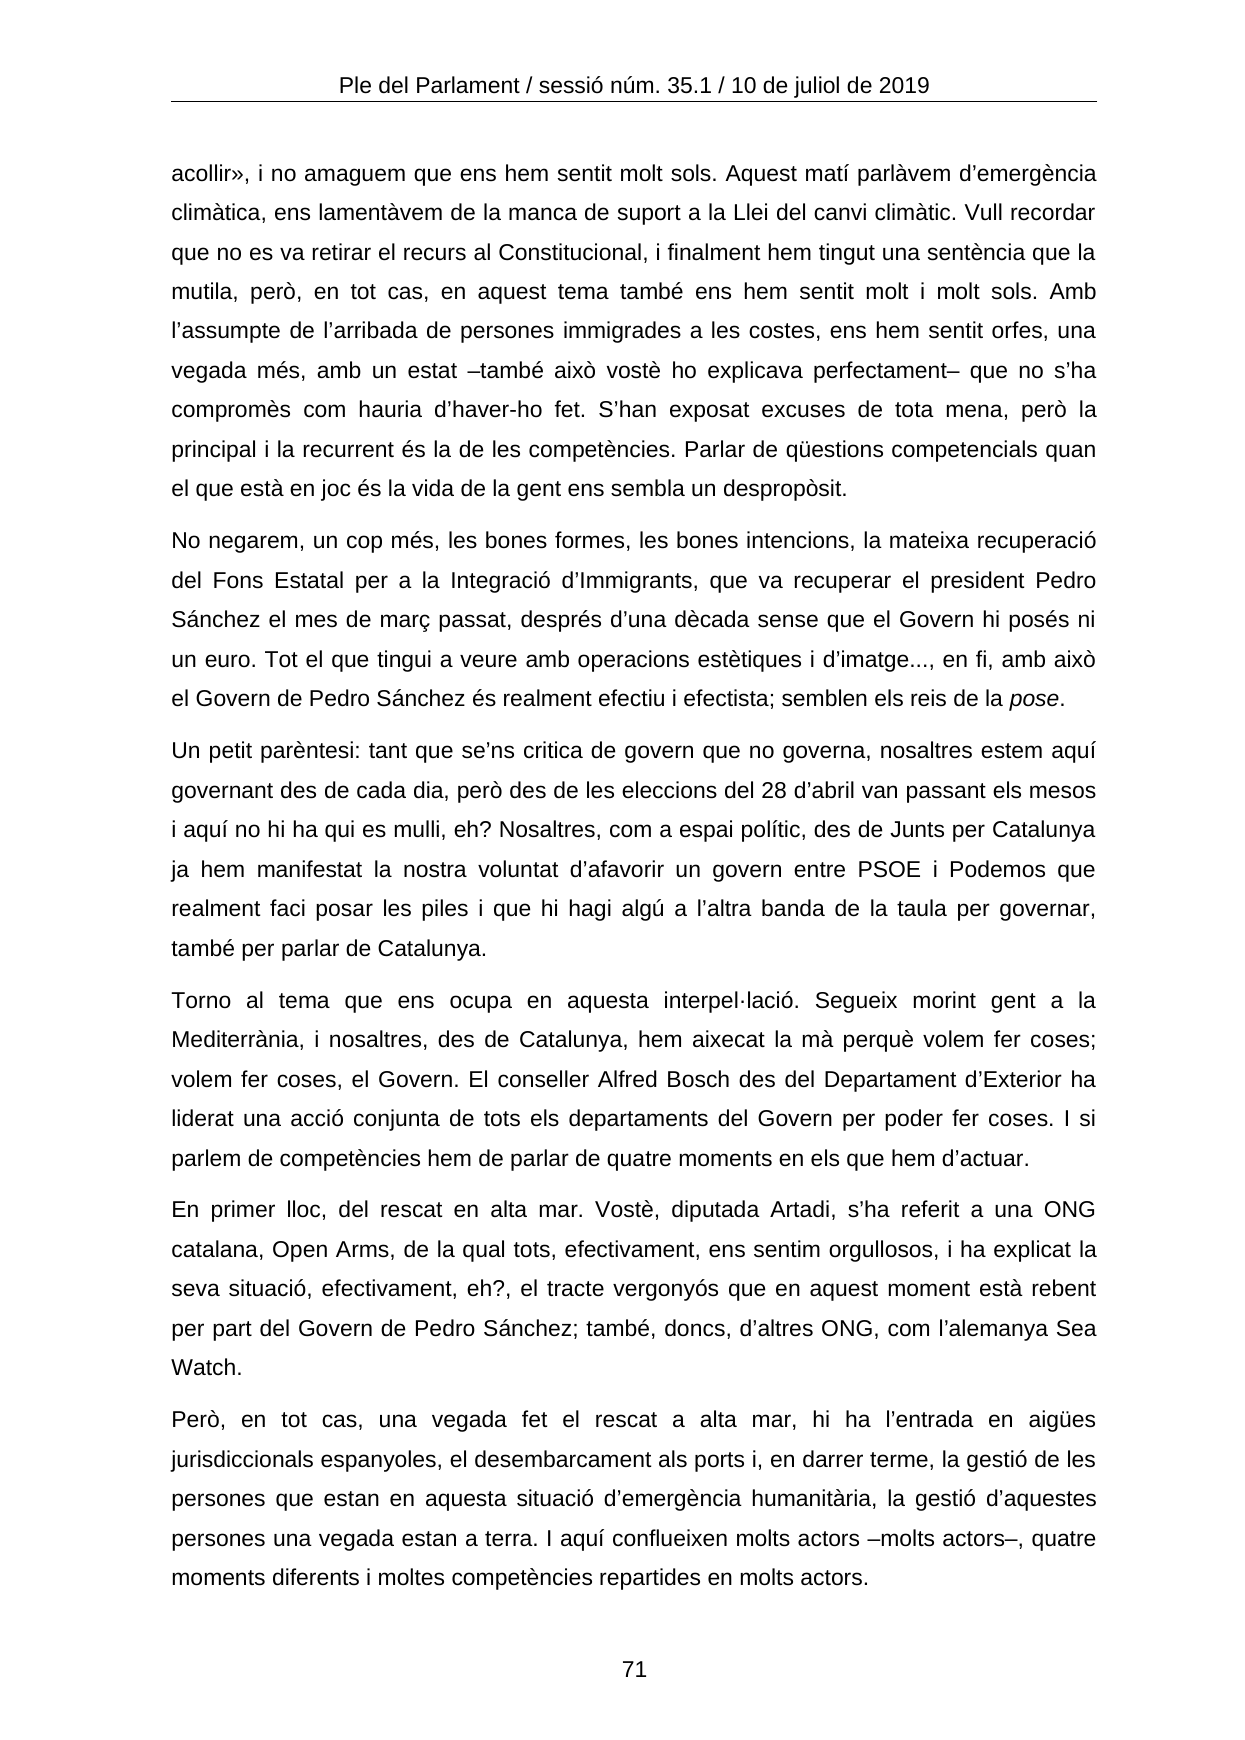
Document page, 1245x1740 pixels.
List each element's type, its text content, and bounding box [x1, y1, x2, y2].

text Torno al tema que ens ocupa en aquesta interpel·lació. Segueix morint gent a la Mediterrània, i nosaltres, des de Catalunya, hem aixecat la mà perquè volem fer coses; volem fer coses, el Govern. El conseller Alfred Bosch des del Departament d’Exterior ha liderat una acció conjunta de tots els departaments del Govern per poder fer coses. I si parlem de competències hem de parlar de quatre moments en els que hem d’actuar. [171, 987, 1097, 1171]
text En primer lloc, del rescat en alta mar. Vostè, diputada Artadi, s’ha referit a una ONG catalana, Open Arms, de la qual tots, efectivament, ens sentim orgullosos, i ha explicat la seva situació, efectivament, eh?, el tracte vergonyós que en aquest moment està rebent per part del Govern de Pedro Sánchez; també, doncs, d’altres ONG, com l’alemanya Sea Watch. [171, 1196, 1097, 1381]
text Però, en tot cas, una vegada fet el rescat a alta mar, hi ha l’entrada en aigües jurisdiccionals espanyoles, el desembarcament als ports i, en darrer terme, la gestió de les persones que estan en aquesta situació d’emergència humanitària, la gestió d’aquestes persones una vegada estan a terra. I aquí conflueixen molts actors –molts actors–, quatre moments diferents i moltes competències repartides en molts actors. [171, 1406, 1097, 1591]
text No negarem, un cop més, les bones formes, les bones intencions, la mateixa recuperació del Fons Estatal per a la Integració d’Immigrants, que va recuperar el president Pedro Sánchez el mes de març passat, després d’una dècada sense que el Govern hi posés ni un euro. Tot el que tingui a veure amb operacions estètiques i d’imatge..., en fi, amb això el Govern de Pedro Sánchez és realment efectiu i efectista; semblen els reis de la pose. [171, 527, 1097, 712]
text Un petit parèntesi: tant que se’ns critica de govern que no governa, nosaltres estem aquí governant des de cada dia, però des de les eleccions del 28 d’abril van passant els mesos i aquí no hi ha qui es mulli, eh? Nosaltres, com a espai polític, des de Junts per Catalunya ja hem manifestat la nostra voluntat d’afavorir un govern entre PSOE i Podemos que realment faci posar les piles i que hi hagi algú a l’altra banda de la taula per governar, també per parlar de Catalunya. [171, 737, 1097, 961]
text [171, 159, 1097, 502]
